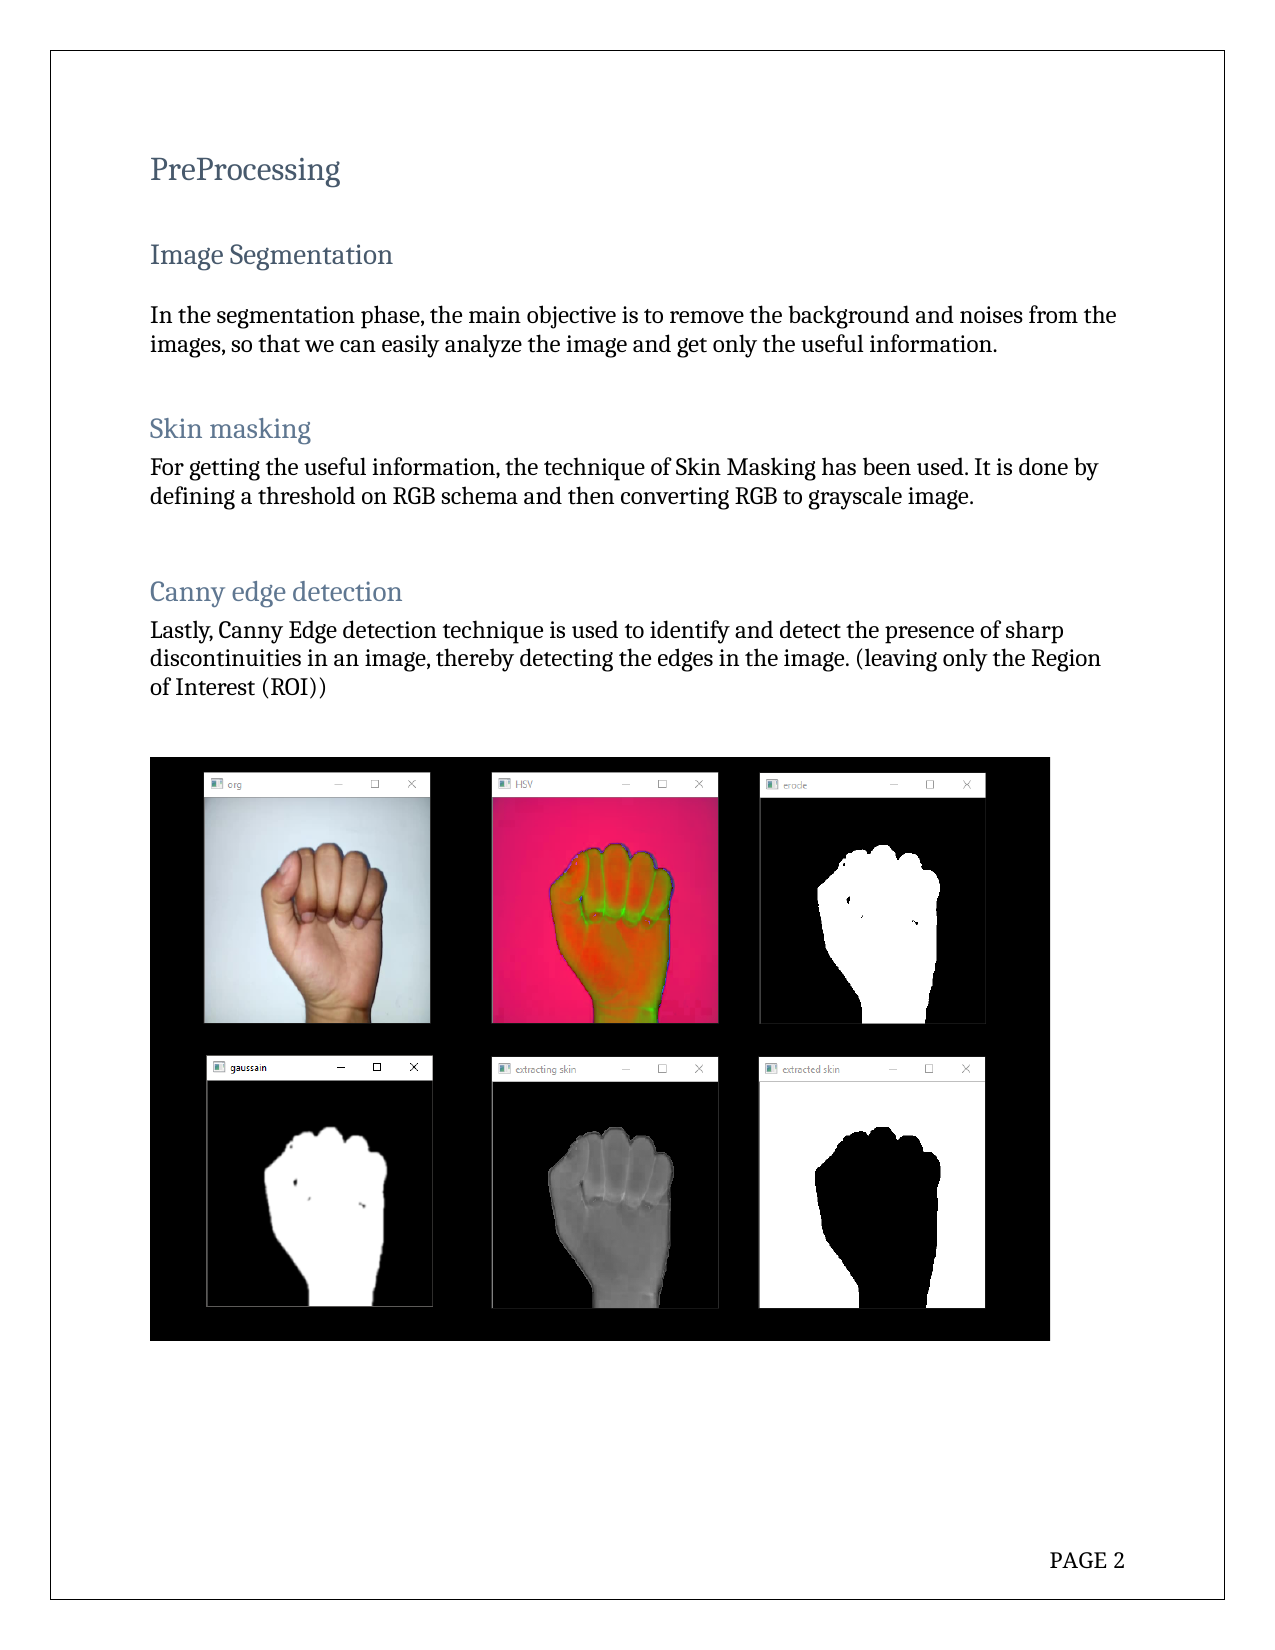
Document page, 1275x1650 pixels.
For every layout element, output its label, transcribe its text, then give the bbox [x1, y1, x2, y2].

text Lastly, Canny Edge detection technique is used to identify and detect the presence of sharp discontinuities in an image, thereby detecting the edges in the image. (leaving only the Region of Interest (ROI)) [150, 616, 1125, 702]
subtitle Skin masking [150, 413, 1125, 446]
subtitle Canny edge detection [150, 575, 1125, 609]
text For getting the useful information, the technique of Skin Masking has been used. It is done by defining a threshold on RGB schema and then converting RGB to grayscale image. [150, 453, 1125, 510]
text In the segmentation phase, the main objective is to remove the background and noises from the images, so that we can easily analyze the image and get only the useful information. [150, 301, 1125, 358]
subtitle PreProcessing [150, 150, 1125, 188]
subtitle Image Segmentation [150, 238, 1125, 272]
picture [150, 757, 1050, 1341]
